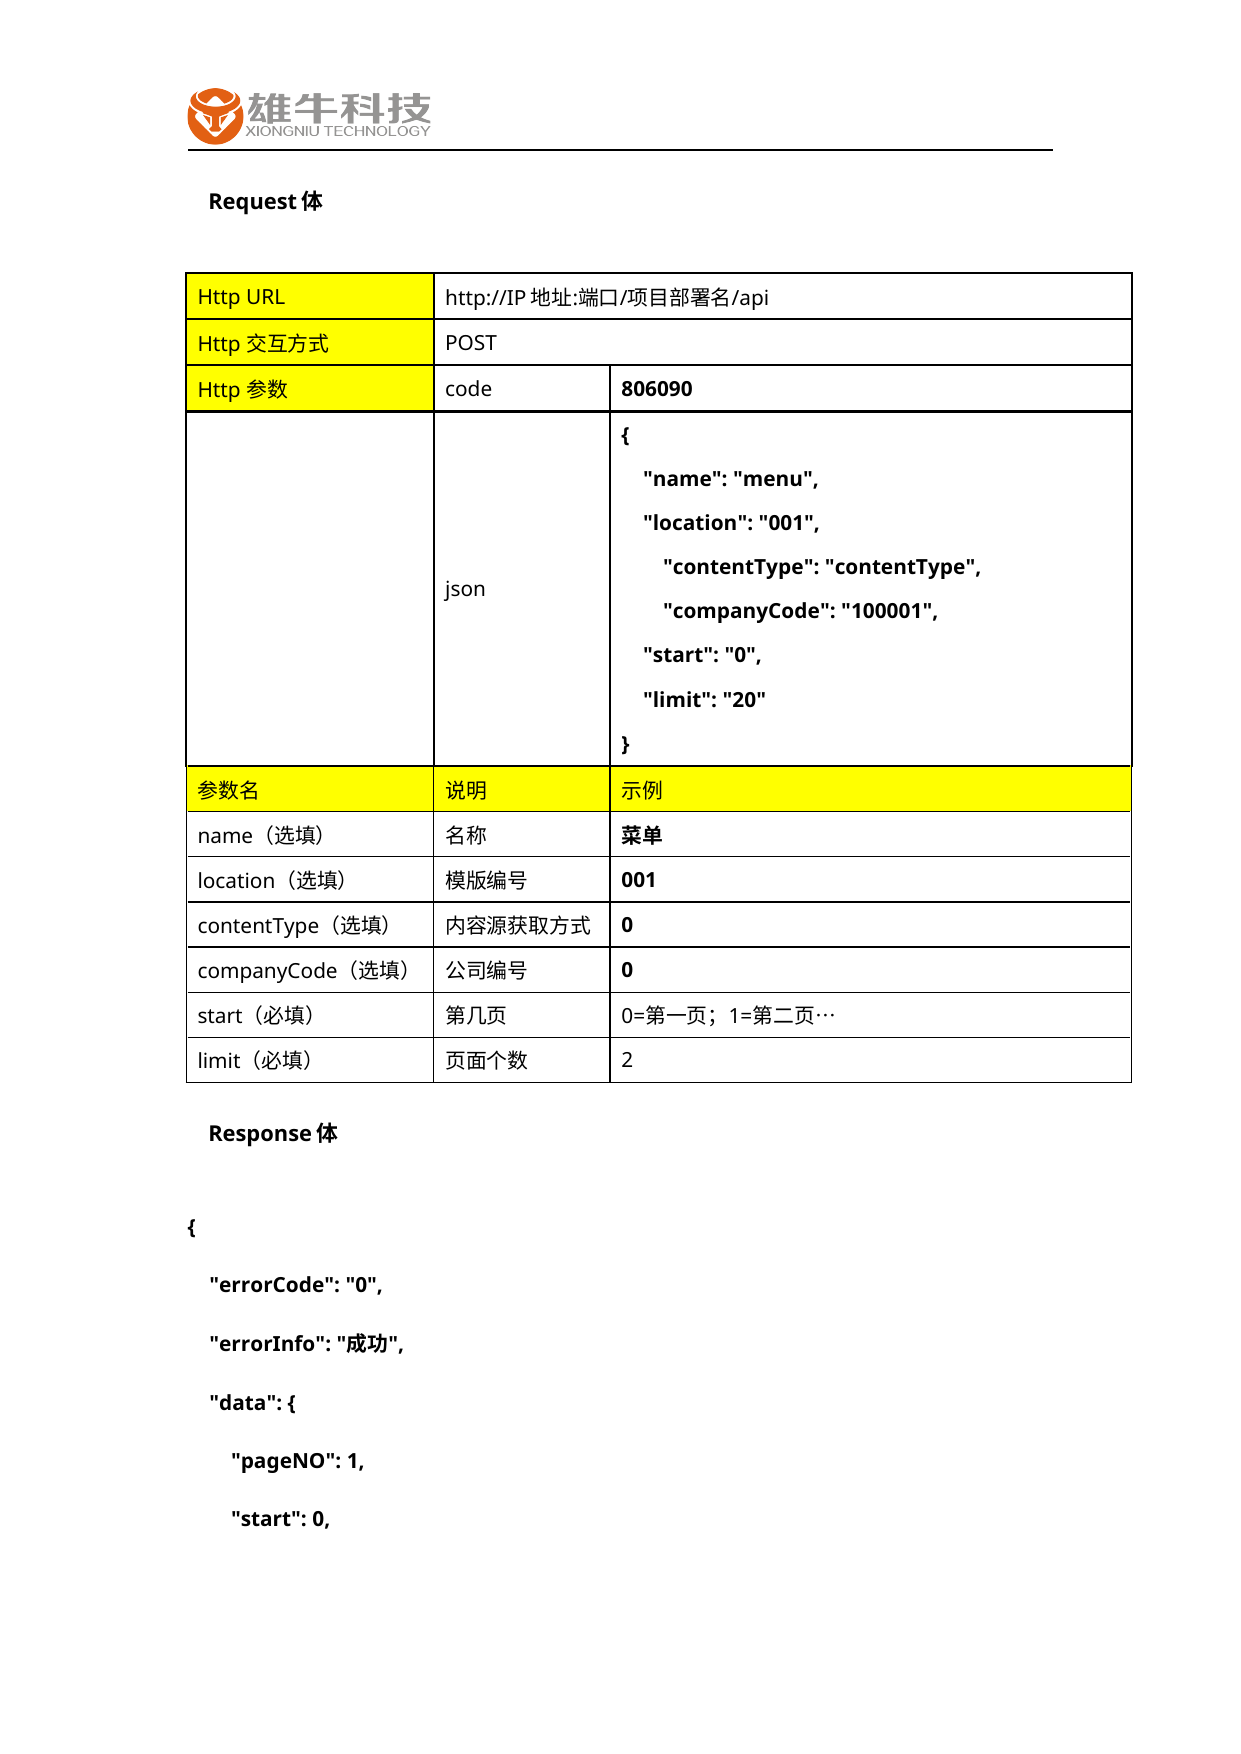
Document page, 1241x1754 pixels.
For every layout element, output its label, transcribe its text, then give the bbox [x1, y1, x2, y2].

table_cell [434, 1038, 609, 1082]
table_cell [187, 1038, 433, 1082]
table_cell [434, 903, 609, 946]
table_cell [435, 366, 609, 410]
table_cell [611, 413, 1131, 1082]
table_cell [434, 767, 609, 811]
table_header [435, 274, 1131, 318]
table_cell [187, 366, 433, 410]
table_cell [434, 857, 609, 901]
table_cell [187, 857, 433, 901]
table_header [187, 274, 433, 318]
text "pageNO": 1, [187, 1438, 1053, 1482]
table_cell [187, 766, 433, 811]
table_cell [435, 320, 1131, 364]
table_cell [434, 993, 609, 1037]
text "errorInfo": "成功", [187, 1321, 1053, 1365]
subtitle Request体 [202, 178, 1053, 222]
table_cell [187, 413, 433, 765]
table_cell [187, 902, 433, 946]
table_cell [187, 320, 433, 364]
text { [187, 1204, 1053, 1248]
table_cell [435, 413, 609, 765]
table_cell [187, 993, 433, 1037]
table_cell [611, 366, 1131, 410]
picture [187, 88, 433, 147]
text "data": { [187, 1380, 1053, 1424]
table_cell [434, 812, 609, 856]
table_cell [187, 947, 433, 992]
text "start": 0, [187, 1496, 1053, 1540]
subtitle Response体 [202, 1110, 1053, 1154]
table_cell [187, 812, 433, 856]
text "errorCode": "0", [187, 1262, 1053, 1306]
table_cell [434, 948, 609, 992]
